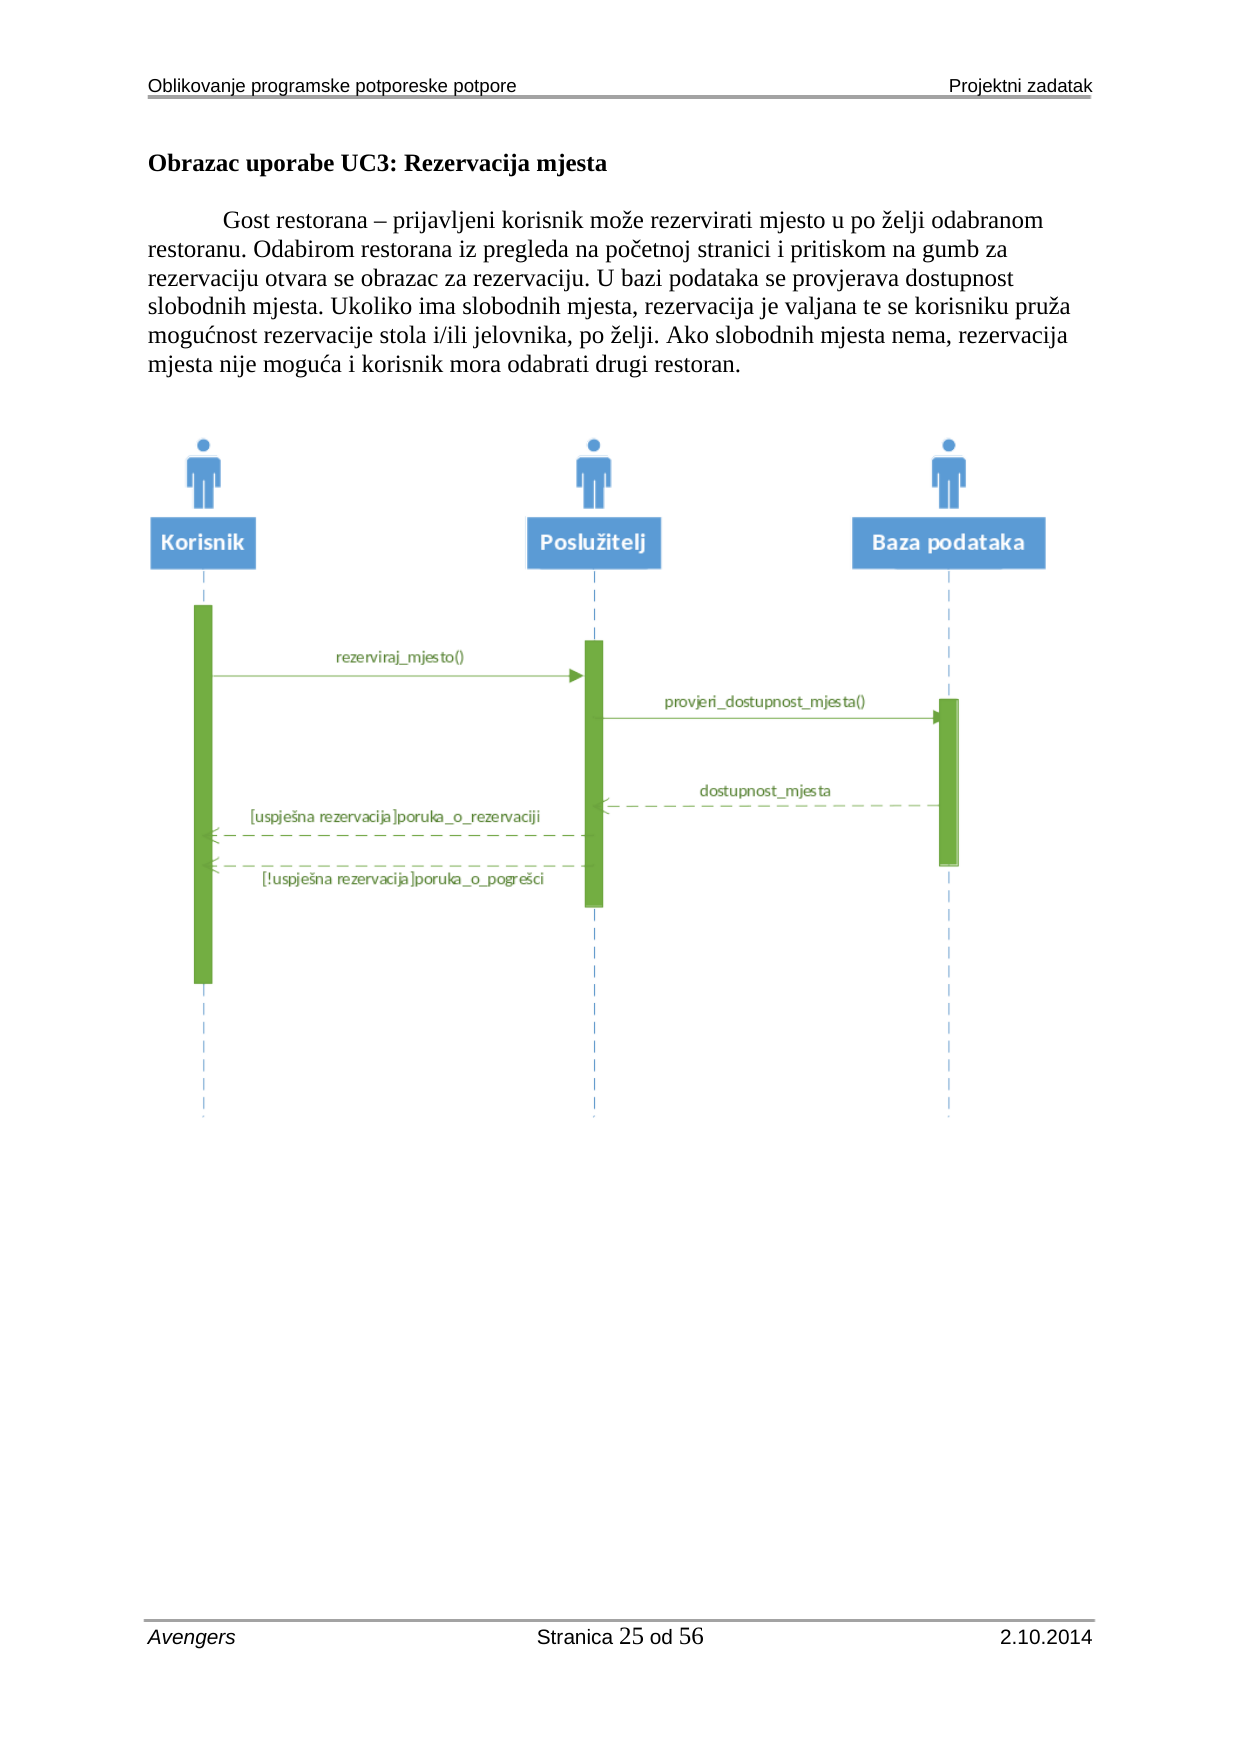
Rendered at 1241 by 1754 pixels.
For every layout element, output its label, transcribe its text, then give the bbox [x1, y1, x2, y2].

text Obrazac uporabe UC3: Rezervacija mjesta [148, 148, 1093, 176]
text Gost restorana – prijavljeni korisnik može rezervirati mjesto u po želji odabranom restoranu. Odabirom restorana iz pregleda na početnoj stranici i pritiskom na gumb za rezervaciju otvara se obrazac za rezervaciju. U bazi podataka se provjerava dostupnost slobodnih mjesta. Ukoliko ima slobodnih mjesta, rezervacija je valjana te se korisniku pruža mogućnost rezervacije stola i/ili jelovnika, po želji. Ako slobodnih mjesta nema, rezervacija mjesta nije moguća i korisnik mora odabrati drugi restoran. [148, 205, 1093, 378]
picture [147, 95, 1092, 99]
